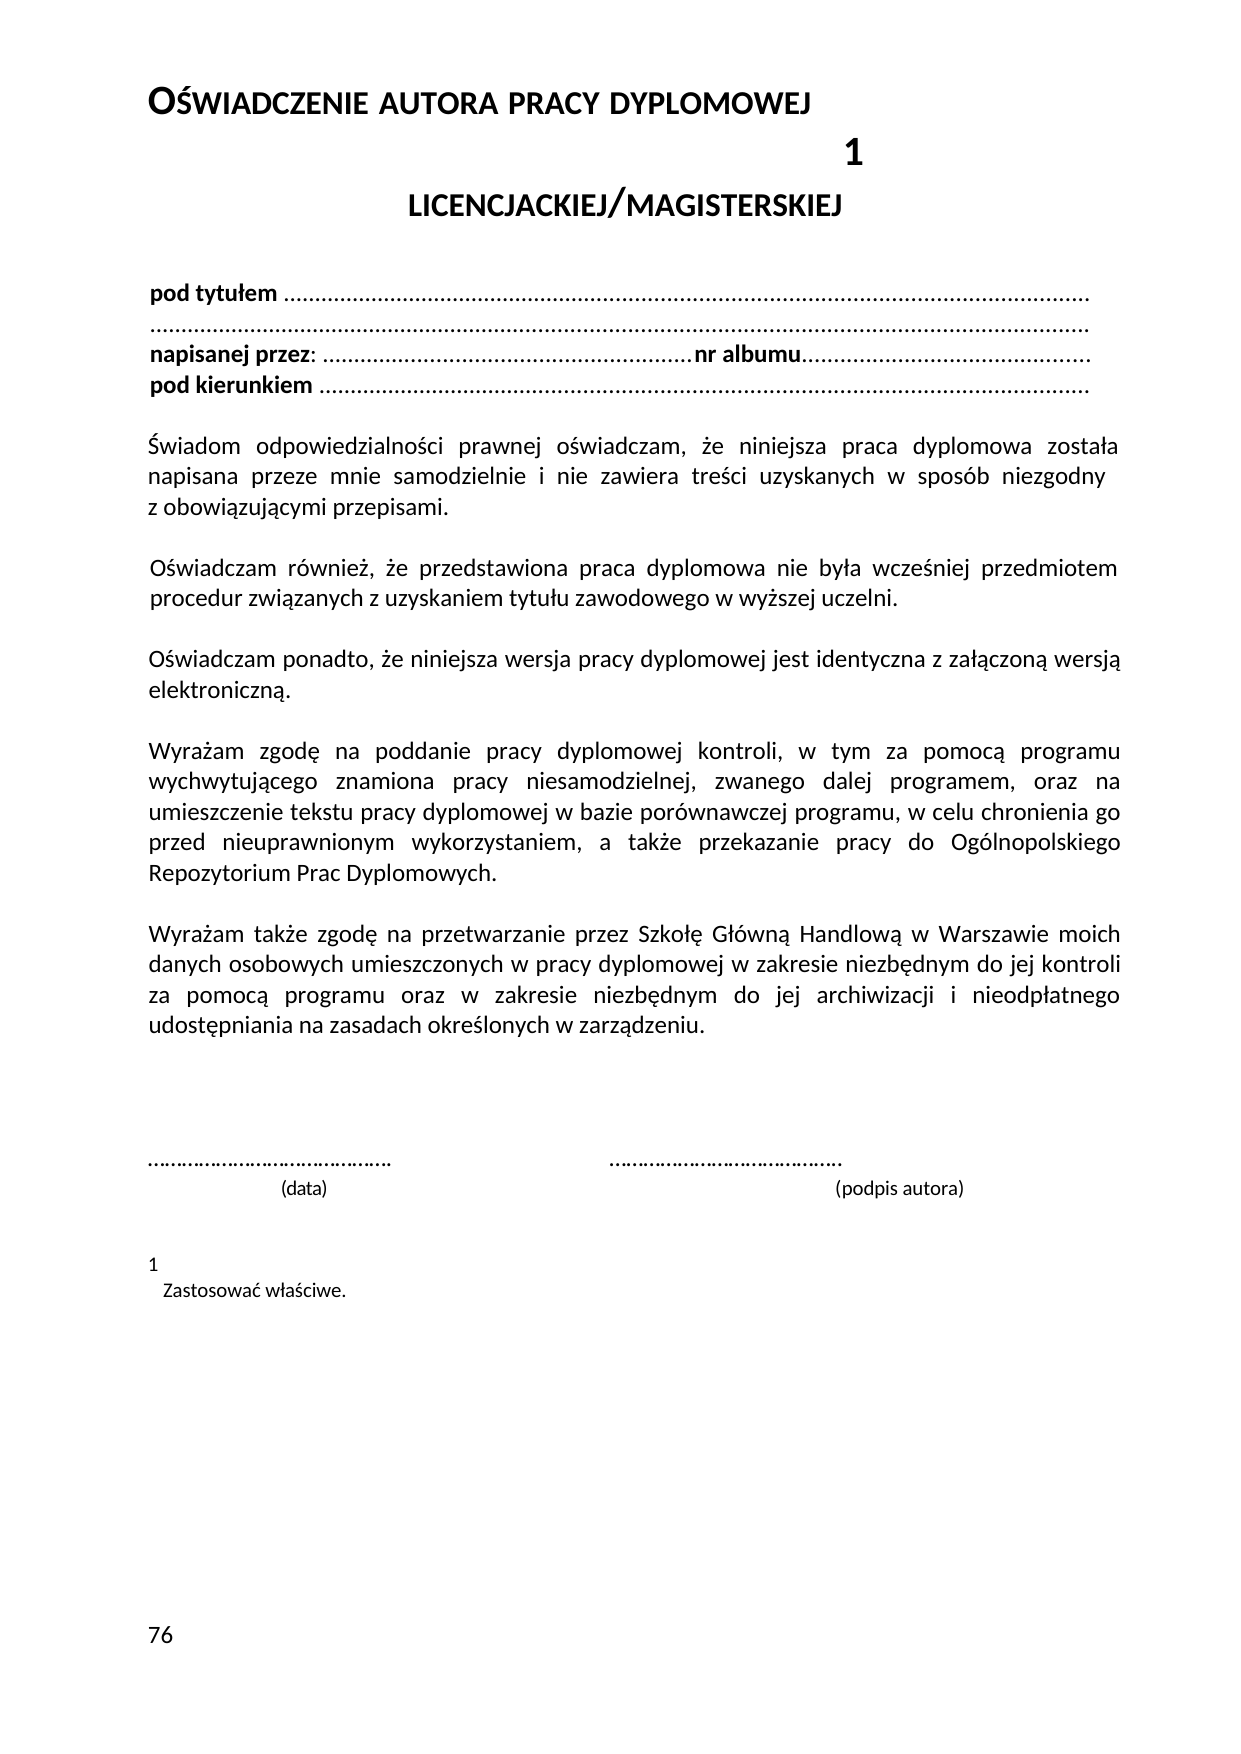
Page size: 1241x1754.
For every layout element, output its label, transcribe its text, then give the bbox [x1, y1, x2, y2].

text Oświadczenie autora pracy dyplomowej [148, 74, 1122, 125]
text Świadom odpowiedzialności prawnej oświadczam, że niniejsza praca dyplomowa została napisana przeze mnie samodzielnie i nie zawiera treści uzyskanych w sposób niezgodny z obowiązującymi przepisami. [148, 430, 1120, 521]
text pod tytułem [149, 277, 1122, 308]
text Wyrażam także zgodę na przetwarzanie przez Szkołę Główną Handlową w Warszawie moich danych osobowych umieszczonych w pracy dyplomowej w zakresie niezbędnym do jej kontroli za pomocą programu oraz w zakresie niezbędnym do jej archiwizacji i nieodpłatnego udostępniania na zasadach określonych w zarządzeniu. [148, 918, 1122, 1040]
text 1 Zastosować właściwe. [148, 1252, 1122, 1302]
text Oświadczam ponadto, że niniejsza wersja pracy dyplomowej jest identyczna z załączoną wersją elektroniczną. [148, 643, 1122, 704]
text ……………………………………. ………………………………….. [148, 1132, 1122, 1175]
text napisanej przez: nr albumu [149, 338, 1122, 369]
text Oświadczam również, że przedstawiona praca dyplomowa nie była wcześniej przedmiotem procedur związanych z uzyskaniem tytułu zawodowego w wyższej uczelni. [149, 552, 1119, 613]
text pod kierunkiem [149, 369, 1122, 399]
text (data) (podpis autora) [266, 1175, 1122, 1201]
text licencjackiej/magisterskiej1 [149, 125, 1122, 226]
text Wyrażam zgodę na poddanie pracy dyplomowej kontroli, w tym za pomocą programu wychwytującego znamiona pracy niesamodzielnej, zwanego dalej programem, oraz na umieszczenie tekstu pracy dyplomowej w bazie porównawczej programu, w celu chronienia go przed nieuprawnionym wykorzystaniem, a także przekazanie pracy do Ogólnopolskiego Repozytorium Prac Dyplomowych. [148, 735, 1122, 888]
